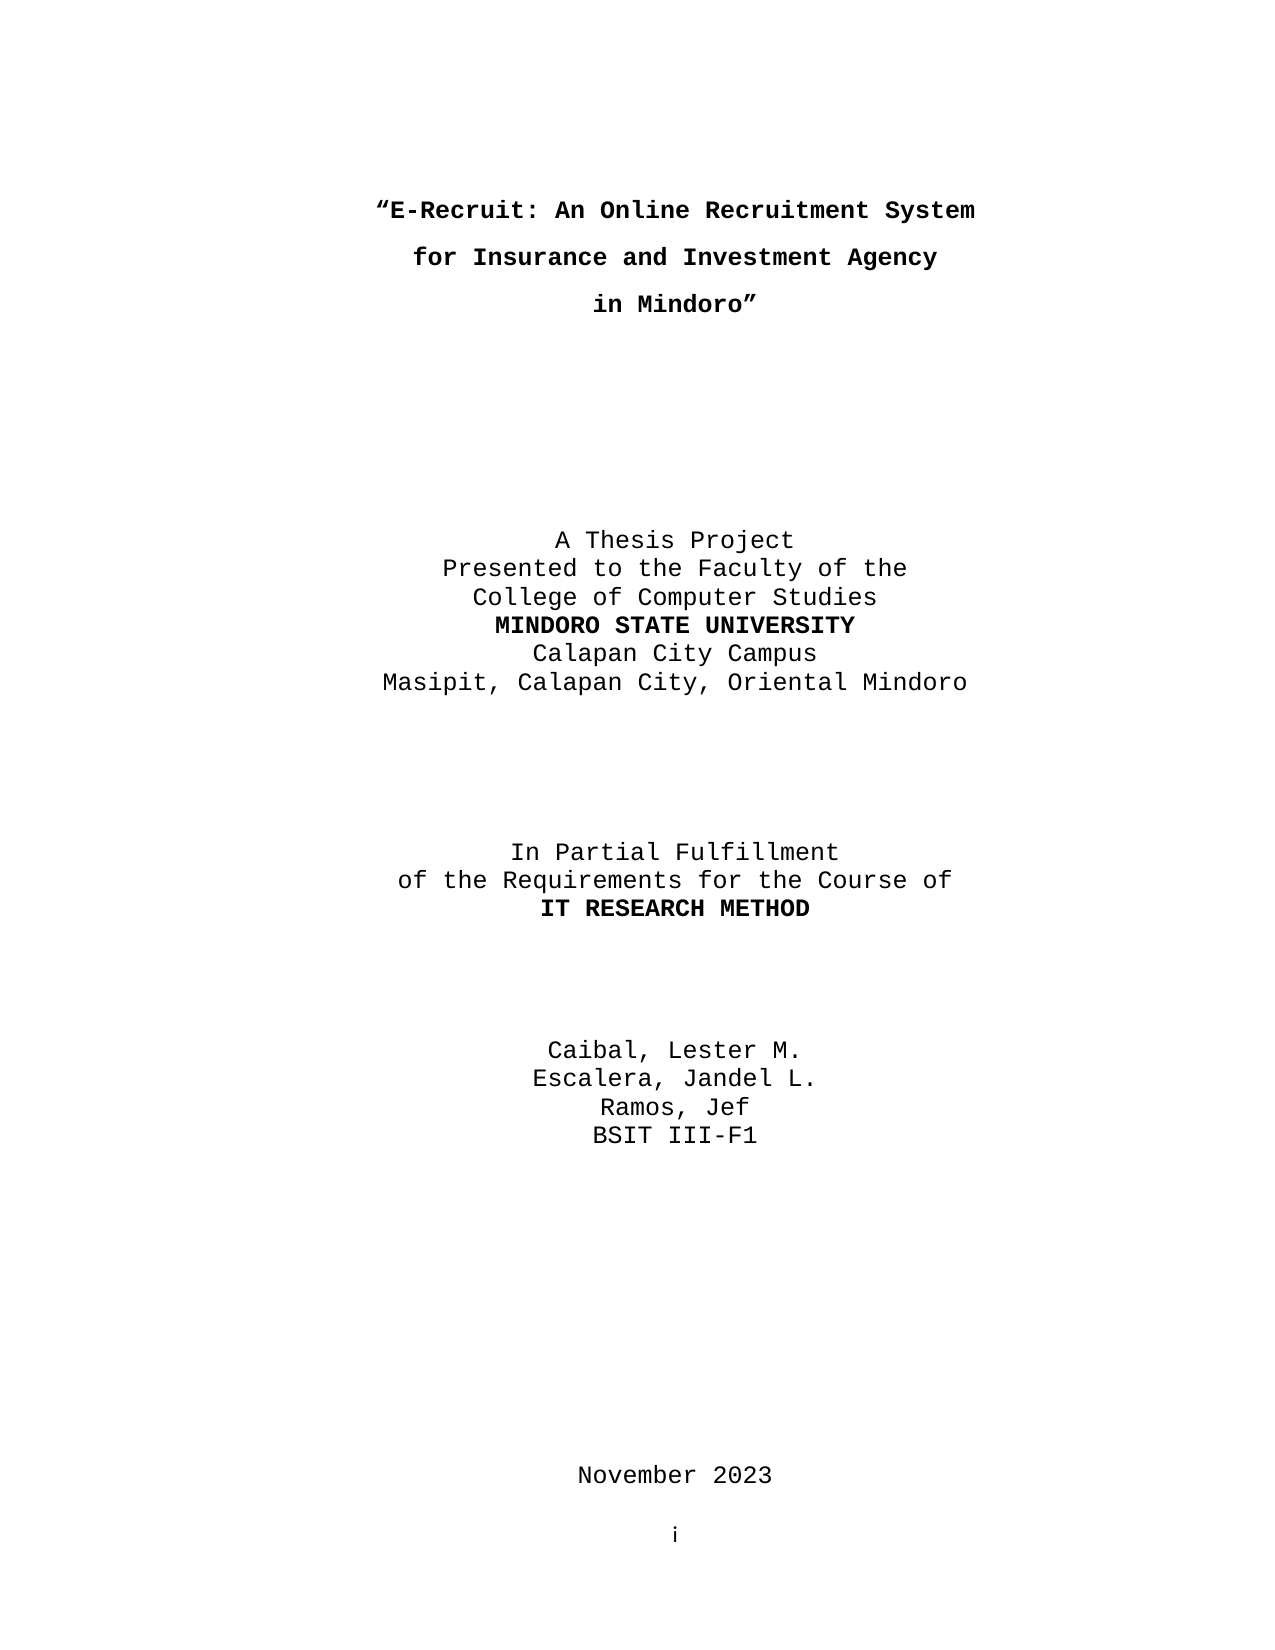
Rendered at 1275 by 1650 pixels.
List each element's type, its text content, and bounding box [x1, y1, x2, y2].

text BSIT III-F1 [225, 1122, 1125, 1151]
text Caibal, Lester M. [225, 1037, 1125, 1066]
text A Thesis Project [225, 527, 1125, 556]
text In Partial Fulfillment [225, 839, 1125, 867]
text College of Computer Studies [225, 584, 1125, 612]
text MINDORO STATE UNIVERSITY [225, 612, 1125, 641]
text of the Requirements for the Course of [225, 867, 1125, 896]
text Masipit, Calapan City, Oriental Mindoro [225, 669, 1125, 697]
text Escalera, Jandel L. [225, 1066, 1125, 1094]
text Ramos, Jef [225, 1094, 1125, 1122]
text Calapan City Campus [225, 641, 1125, 669]
text “E-Recruit: An Online Recruitment System [225, 197, 1125, 226]
text in Mindoro” [225, 292, 1125, 320]
text IT RESEARCH METHOD [225, 896, 1125, 924]
text for Insurance and Investment Agency [225, 244, 1125, 273]
text Presented to the Faculty of the [225, 556, 1125, 584]
text November 2023 [225, 1462, 1125, 1491]
